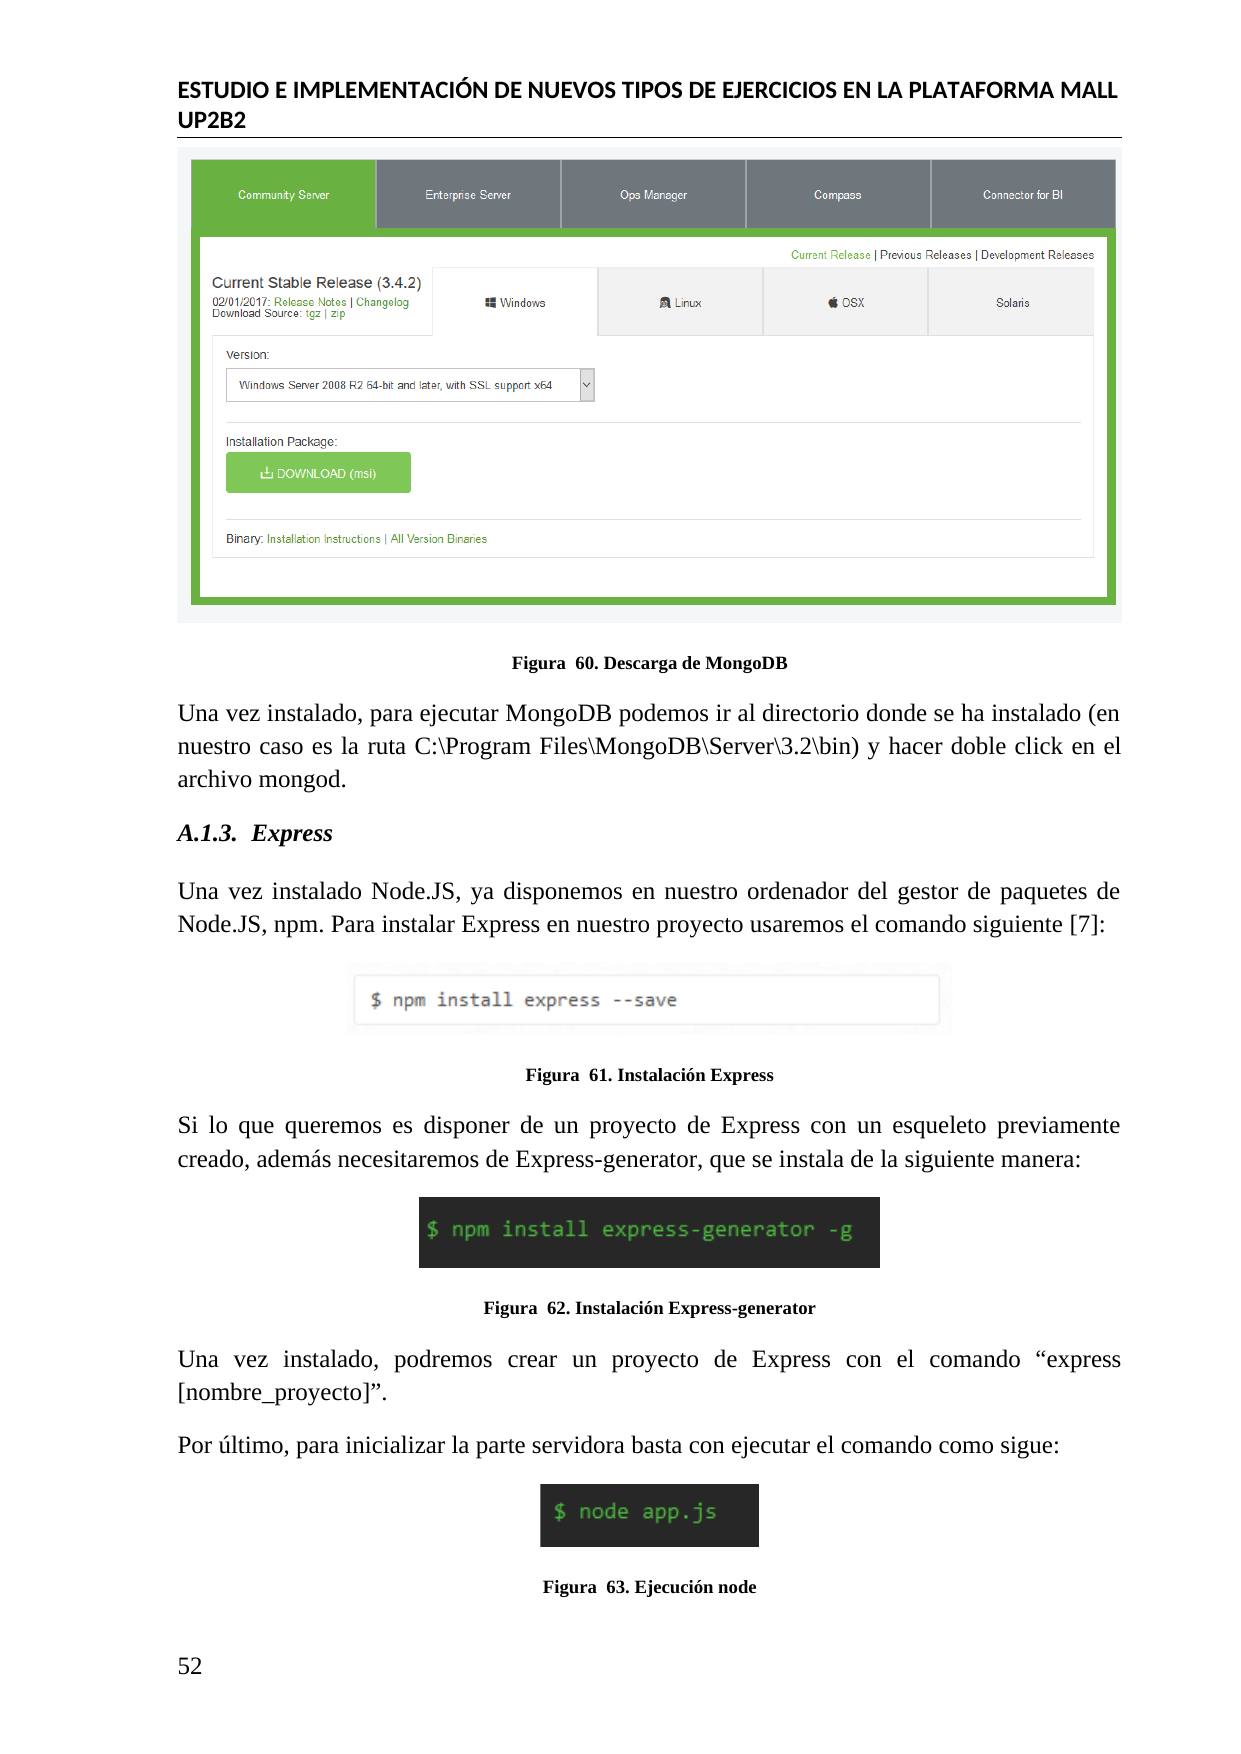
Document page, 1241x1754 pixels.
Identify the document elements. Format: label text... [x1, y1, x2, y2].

text Express [177, 818, 1122, 847]
picture [540, 1484, 759, 1547]
text Si lo que queremos es disponer de un proyecto de Express con un esqueleto previamente creado, además necesitaremos de Express-generator, que se instala de la siguiente manera: [177, 1111, 1122, 1172]
text Una vez instalado, para ejecutar MongoDB podemos ir al directorio donde se ha instalado (en nuestro caso es la ruta C:\Program Files\MongoDB\Server\3.2\bin) y hacer doble click en el archivo mongod. [177, 698, 1122, 793]
picture [419, 1197, 880, 1268]
picture [177, 147, 1123, 623]
text Por último, para inicializar la parte servidora basta con ejecutar el comando como sigue: [177, 1431, 1122, 1459]
picture [346, 962, 953, 1035]
text Una vez instalado Node.JS, ya disponemos en nuestro ordenador del gestor de paquetes de Node.JS, npm. Para instalar Express en nuestro proyecto usaremos el comando siguiente : [177, 876, 1122, 938]
text Una vez instalado, podremos crear un proyecto de Express con el comando “express [nombre_proyecto]”. [177, 1344, 1122, 1405]
